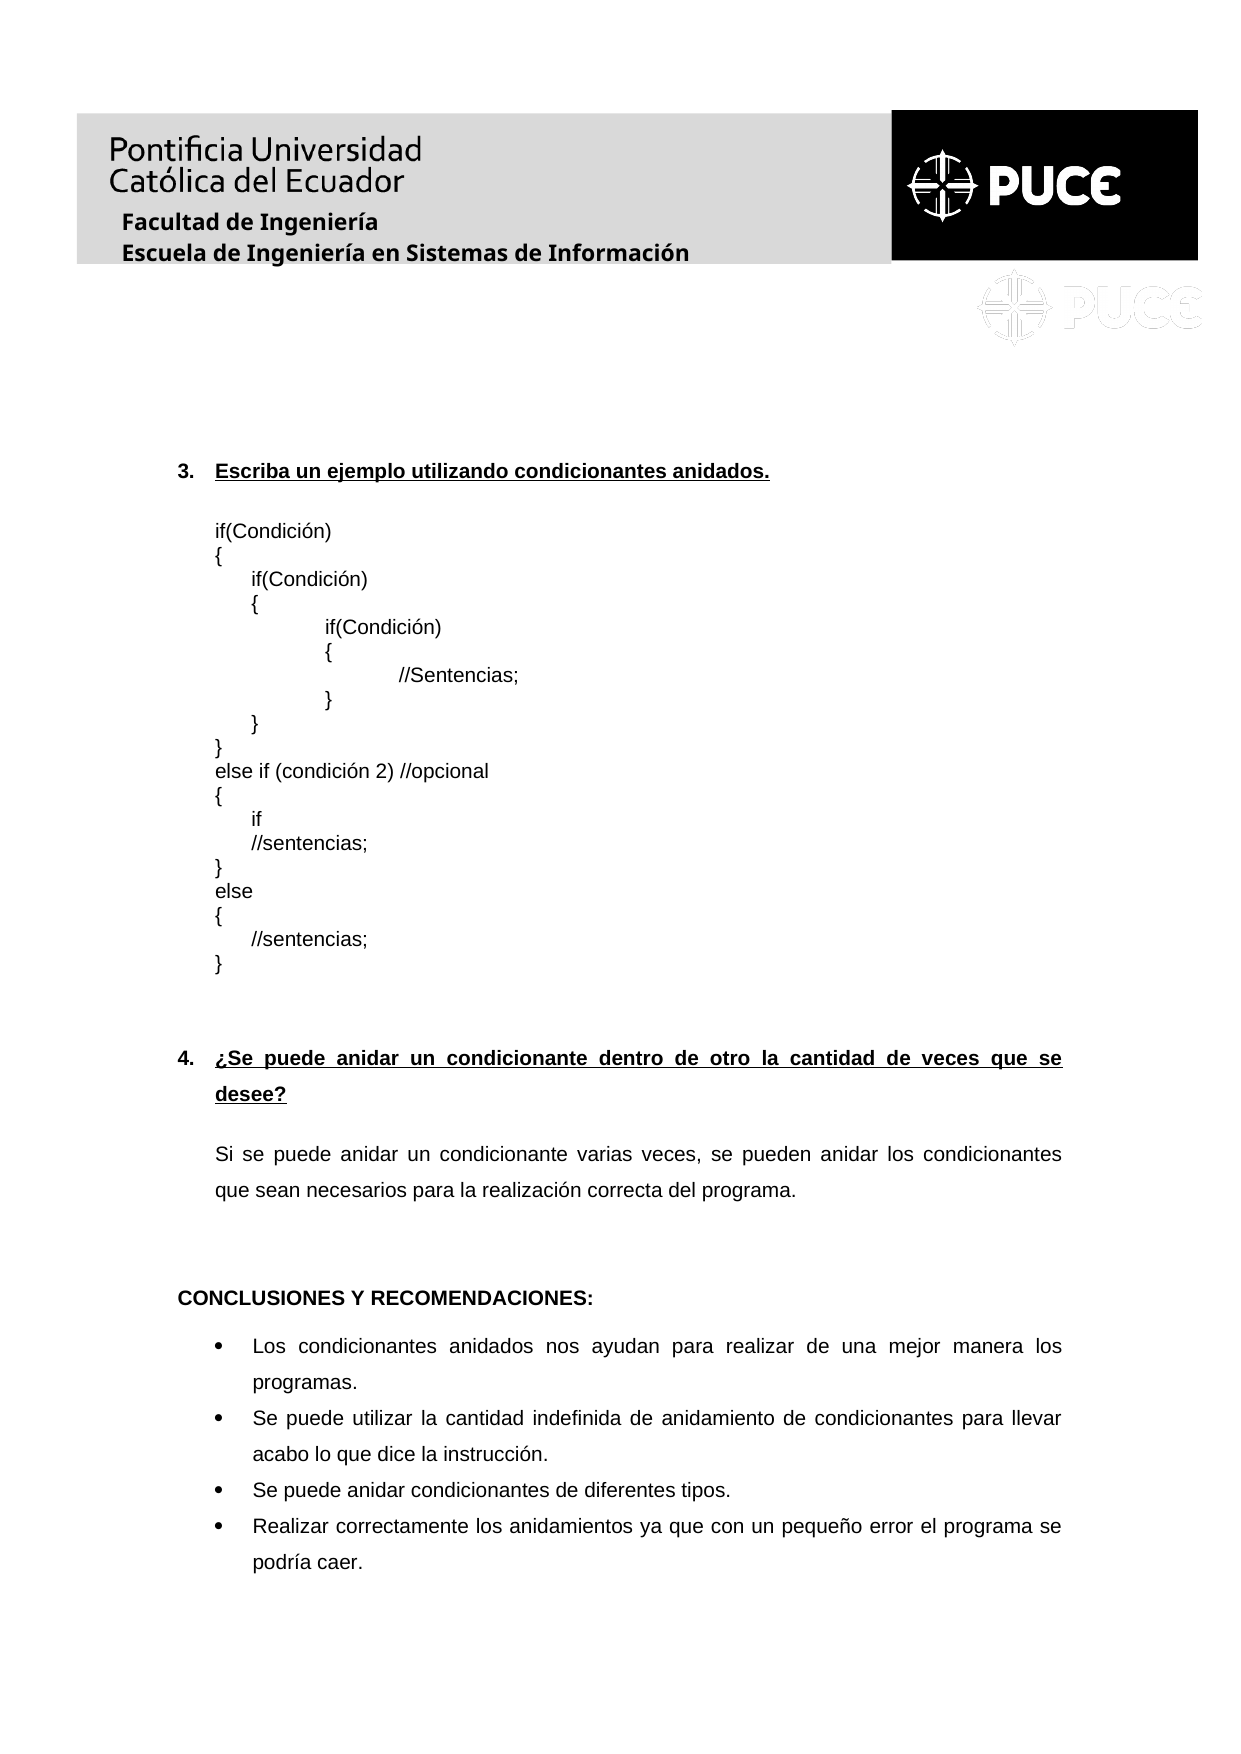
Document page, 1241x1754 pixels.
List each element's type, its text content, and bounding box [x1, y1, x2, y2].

list ¿Se puede anidar un condicionante dentro de otro la cantidad de veces que se desee? [177, 1046, 1063, 1106]
list } [215, 735, 1063, 759]
list //sentencias; [215, 926, 1063, 950]
picture [977, 235, 1202, 378]
list Se puede utilizar la cantidad indefinida de anidamiento de condicionantes para llevar acabo lo que dice la instrucción. [215, 1406, 1063, 1466]
list if(Condición) [215, 519, 1063, 543]
picture [906, 117, 1121, 253]
list { [215, 543, 1063, 567]
list else if (condición 2) //opcional [215, 759, 1063, 783]
list { [215, 783, 1063, 807]
list } [215, 711, 1063, 735]
list { [215, 591, 1063, 615]
list } [215, 950, 1063, 974]
picture [109, 134, 423, 195]
list //sentencias; [215, 831, 1063, 854]
list Se puede anidar condicionantes de diferentes tipos. [215, 1478, 1063, 1502]
list } [215, 687, 1063, 711]
list Realizar correctamente los anidamientos ya que con un pequeño error el programa se podría caer. [215, 1514, 1063, 1574]
list if(Condición) [215, 567, 1063, 591]
list if(Condición) [215, 615, 1063, 639]
subtitle CONCLUSIONES Y RECOMENDACIONES: [177, 1286, 1063, 1310]
list //Sentencias; [215, 663, 1063, 687]
list Escriba un ejemplo utilizando condicionantes anidados. [177, 459, 1063, 483]
list Los condicionantes anidados nos ayudan para realizar de una mejor manera los programas. [215, 1334, 1063, 1394]
list if [215, 807, 1063, 831]
list } [215, 854, 1063, 878]
list else [215, 878, 1063, 902]
list { [215, 639, 1063, 663]
list Si se puede anidar un condicionante varias veces, se pueden anidar los condicionantes que sean necesarios para la realización correcta del programa. [215, 1142, 1063, 1202]
list { [215, 902, 1063, 926]
